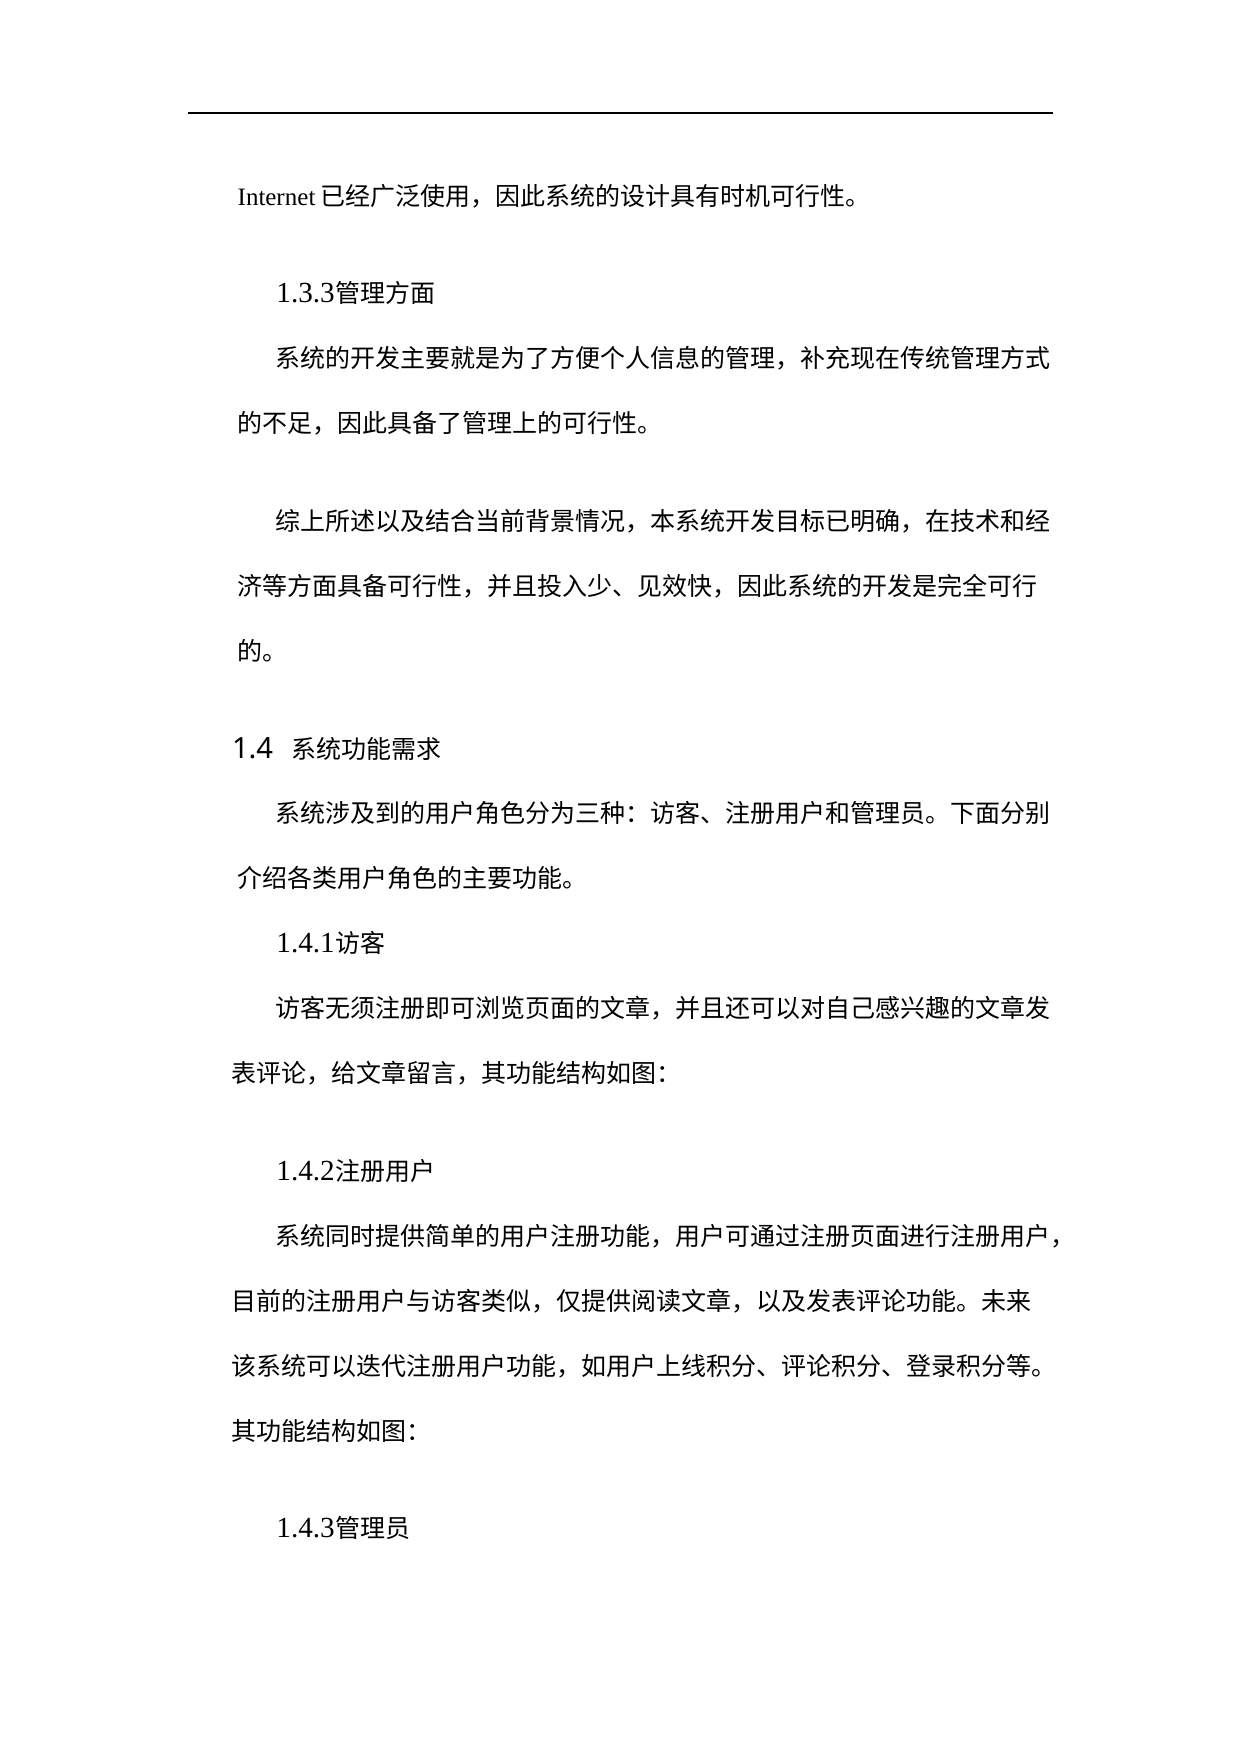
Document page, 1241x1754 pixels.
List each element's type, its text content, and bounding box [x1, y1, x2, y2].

list 系统功能需求 [232, 714, 1028, 779]
text 系统的开发主要就是为了方便个人信息的管理，补充现在传统管理方式的不足，因此具备了管理上的可行性。 [187, 324, 1053, 454]
list 管理方面 [276, 259, 1028, 324]
list 管理员 [276, 1494, 1028, 1559]
text 系统涉及到的用户角色分为三种：访客、注册用户和管理员。下面分别介绍各类用户角色的主要功能。 [187, 779, 1053, 909]
text 系统同时提供简单的用户注册功能，用户可通过注册页面进行注册用户，目前的注册用户与访客类似，仅提供阅读文章，以及发表评论功能。未来该系统可以迭代注册用户功能，如用户上线积分、评论积分、登录积分等。其功能结构如图： [231, 1202, 1053, 1462]
text 综上所述以及结合当前背景情况，本系统开发目标已明确，在技术和经济等方面具备可行性，并且投入少、见效快，因此系统的开发是完全可行的。 [187, 487, 1053, 682]
text 访客无须注册即可浏览页面的文章，并且还可以对自己感兴趣的文章发表评论，给文章留言，其功能结构如图： [231, 974, 1053, 1104]
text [187, 162, 1053, 227]
list 注册用户 [276, 1137, 1028, 1202]
list 访客 [276, 909, 1028, 974]
